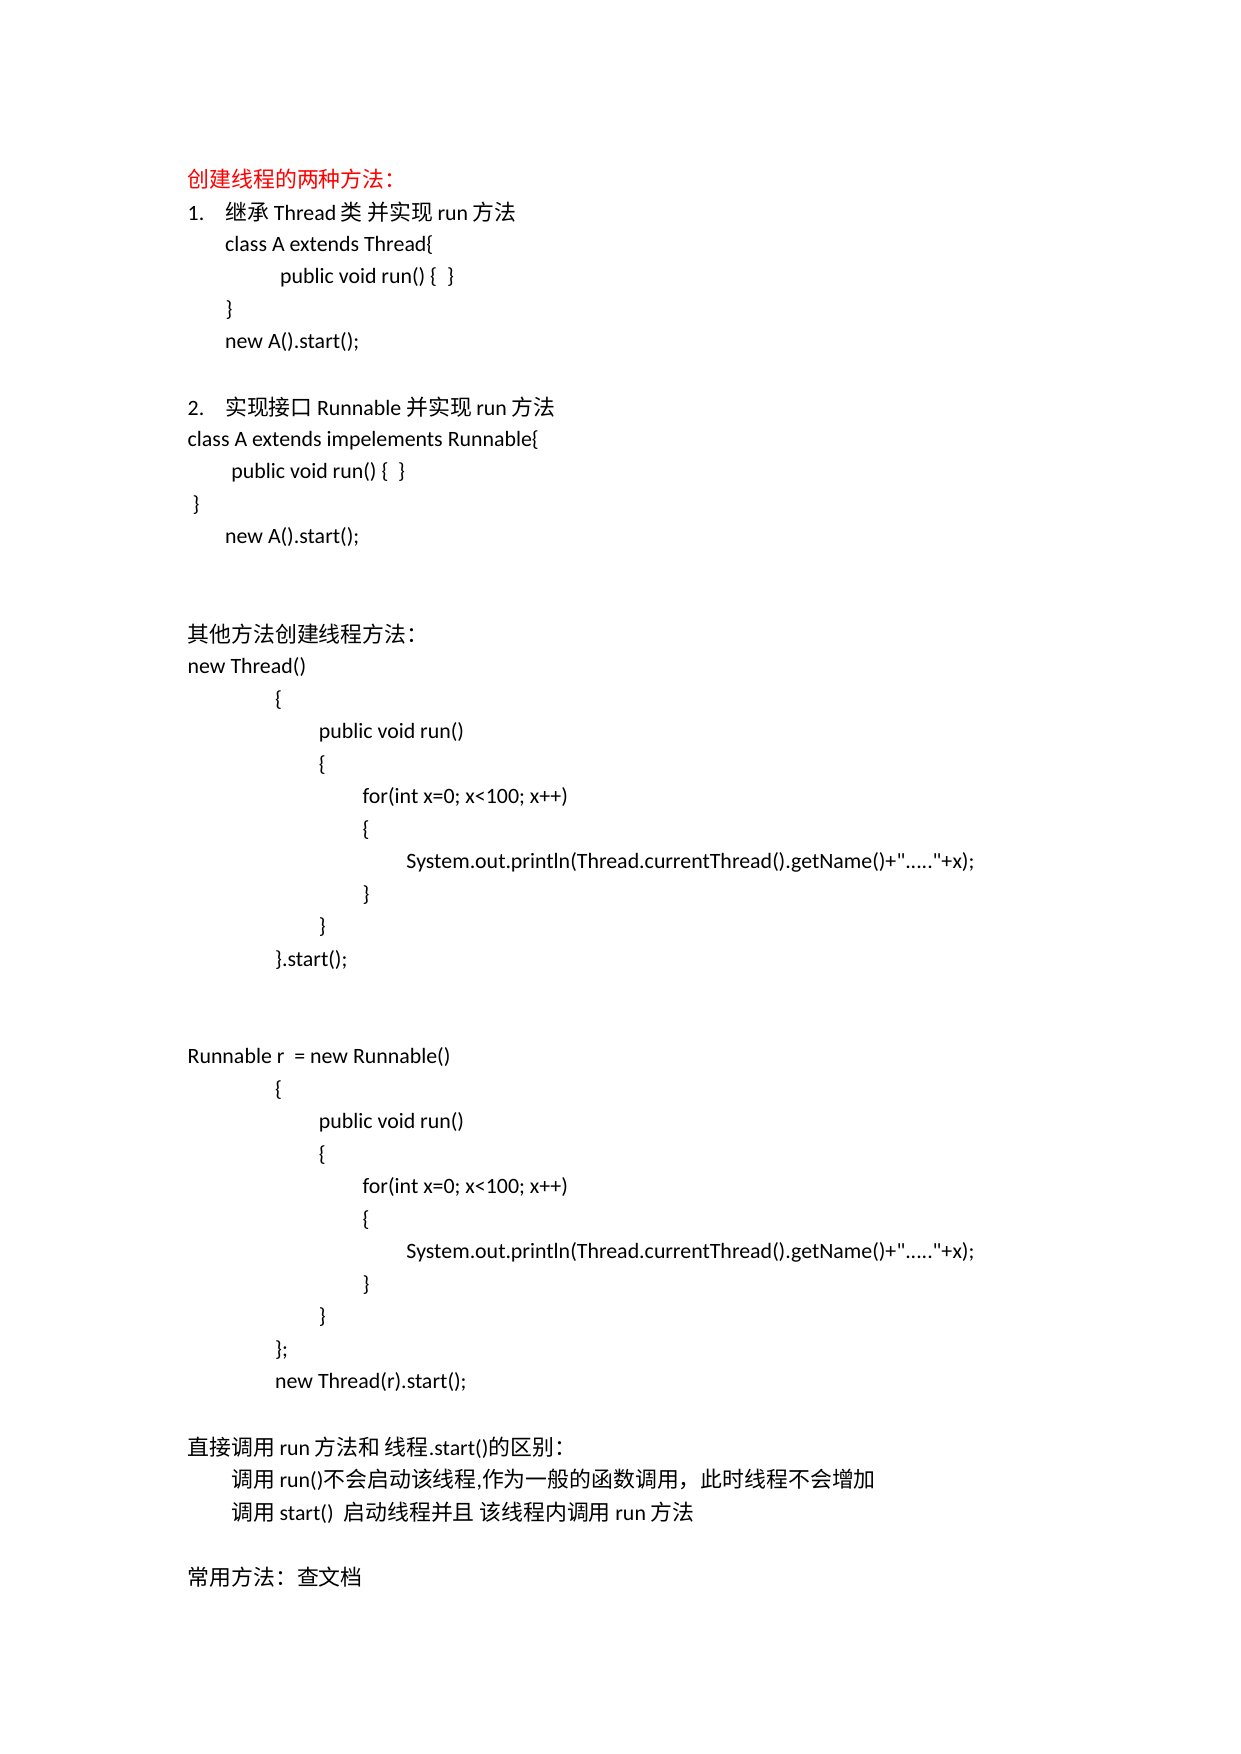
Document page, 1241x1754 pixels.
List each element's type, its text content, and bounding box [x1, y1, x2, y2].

text { [187, 1137, 1053, 1169]
text public void run() [187, 714, 1053, 747]
text { [187, 1072, 1053, 1104]
list 继承 Thread类 并实现run方法 [187, 194, 1053, 227]
text 创建线程的两种方法： [187, 162, 1053, 194]
text 常用方法：查文档 [187, 1559, 1053, 1592]
text new Thread(r).start(); [187, 1364, 1053, 1397]
text { [187, 812, 1053, 844]
text System.out.println(Thread.currentThread().getName()+"....."+x); [187, 1234, 1053, 1267]
text { [187, 682, 1053, 714]
text System.out.println(Thread.currentThread().getName()+"....."+x); [187, 844, 1053, 877]
text }; [187, 1332, 1053, 1364]
text Runnable r = new Runnable() [187, 1039, 1053, 1072]
text class A extends Thread{ [225, 227, 1053, 259]
text public void run() { } [187, 454, 1053, 487]
text 其他方法创建线程方法： [187, 617, 1053, 649]
text 调用run()不会启动该线程,作为一般的函数调用，此时线程不会增加 [187, 1462, 1053, 1494]
text { [187, 747, 1053, 779]
text for(int x=0; x<100; x++) [187, 1169, 1053, 1202]
text } [187, 1299, 1053, 1332]
text new A().start(); [225, 324, 1053, 357]
list 实现接口Runnable 并实现run方法 [187, 389, 1053, 422]
text new Thread() [187, 649, 1053, 682]
text } [187, 877, 1053, 909]
text for(int x=0; x<100; x++) [187, 779, 1053, 812]
text new A().start(); [225, 519, 1053, 552]
text 调用start() 启动线程并且 该线程内调用run方法 [187, 1494, 1053, 1527]
text } [187, 487, 1053, 519]
text } [187, 909, 1053, 942]
text }.start(); [187, 942, 1053, 974]
text 直接调用run方法和 线程.start()的区别： [187, 1429, 1053, 1462]
text public void run() { } [269, 259, 1053, 292]
text } [187, 1267, 1053, 1299]
text public void run() [187, 1104, 1053, 1137]
text } [187, 292, 1053, 324]
text { [187, 1202, 1053, 1234]
text class A extends impelements Runnable{ [187, 422, 1053, 454]
